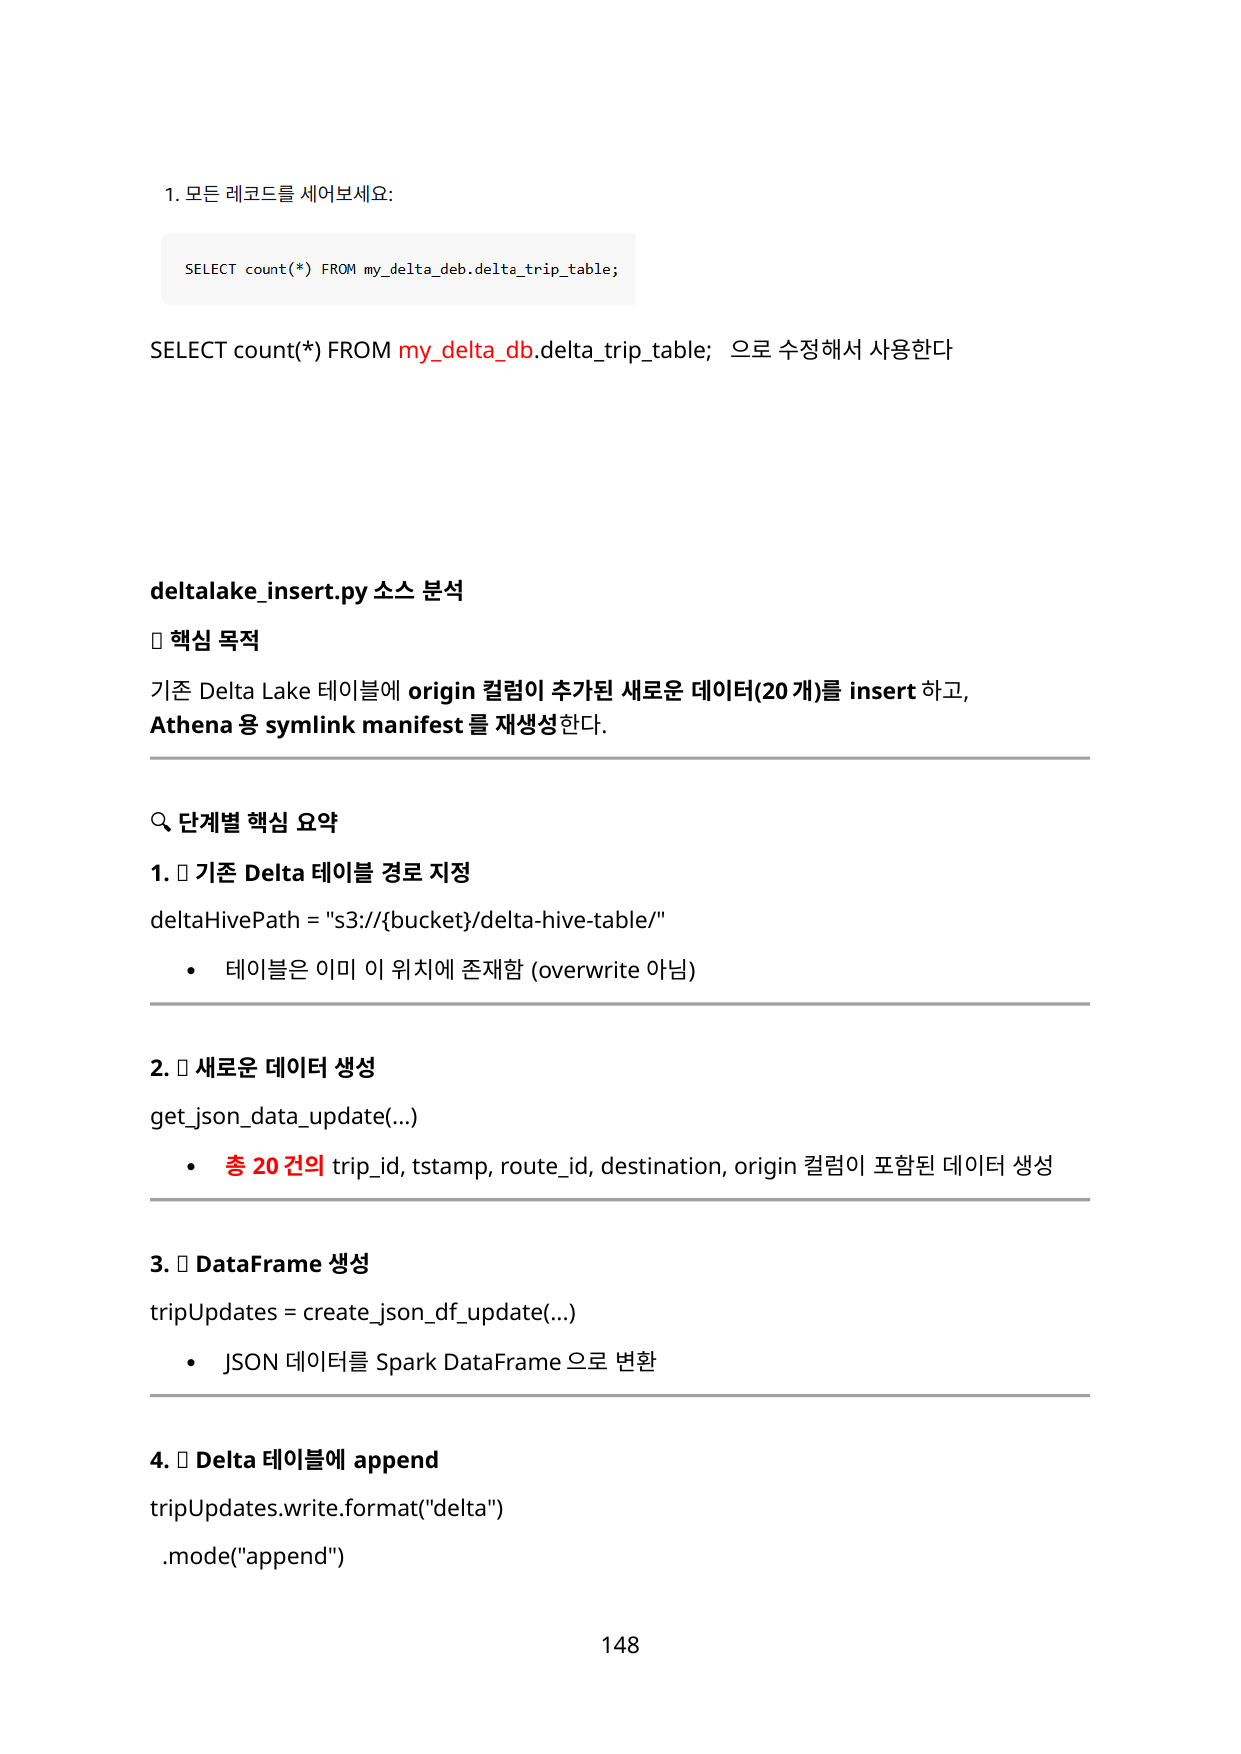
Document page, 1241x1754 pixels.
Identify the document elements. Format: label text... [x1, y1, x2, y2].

text 🔍 단계별 핵심 요약 [150, 804, 1090, 838]
text SELECT count(*) FROM my_delta_db.delta_trip_table; 으로 수정해서 사용한다 [150, 332, 1090, 365]
text tripUpdates = create_json_df_update(...) [150, 1296, 1090, 1327]
text tripUpdates.write.format("delta") [150, 1492, 1090, 1523]
list 테이블은 이미 이 위치에 존재함 (overwrite 아님) [187, 952, 1090, 986]
text 기존 Delta Lake 테이블에 origin 컬럼이 추가된 새로운 데이터(20개)를 insert하고, Athena용 symlink manifest를 재생성한다. [150, 673, 1090, 740]
text 2. 🧾 새로운 데이터 생성 [150, 1050, 1090, 1084]
picture [150, 177, 636, 315]
text get_json_data_update(...) [150, 1100, 1090, 1132]
text 1. 🔧 기존 Delta 테이블 경로 지정 [150, 854, 1090, 888]
text .mode("append") [150, 1540, 1090, 1571]
list 총 20건의 trip_id, tstamp, route_id, destination, origin 컬럼이 포함된 데이터 생성 [187, 1148, 1090, 1182]
text deltaHivePath = "s3://{bucket}/delta-hive-table/" [150, 904, 1090, 936]
list JSON 데이터를 Spark DataFrame으로 변환 [187, 1344, 1090, 1377]
text ✅ 핵심 목적 [150, 623, 1090, 657]
text deltalake_insert.py 소스 분석 [150, 573, 1090, 607]
text 4. ➕ Delta 테이블에 append [150, 1442, 1090, 1475]
text 3. 🧱 DataFrame 생성 [150, 1246, 1090, 1279]
